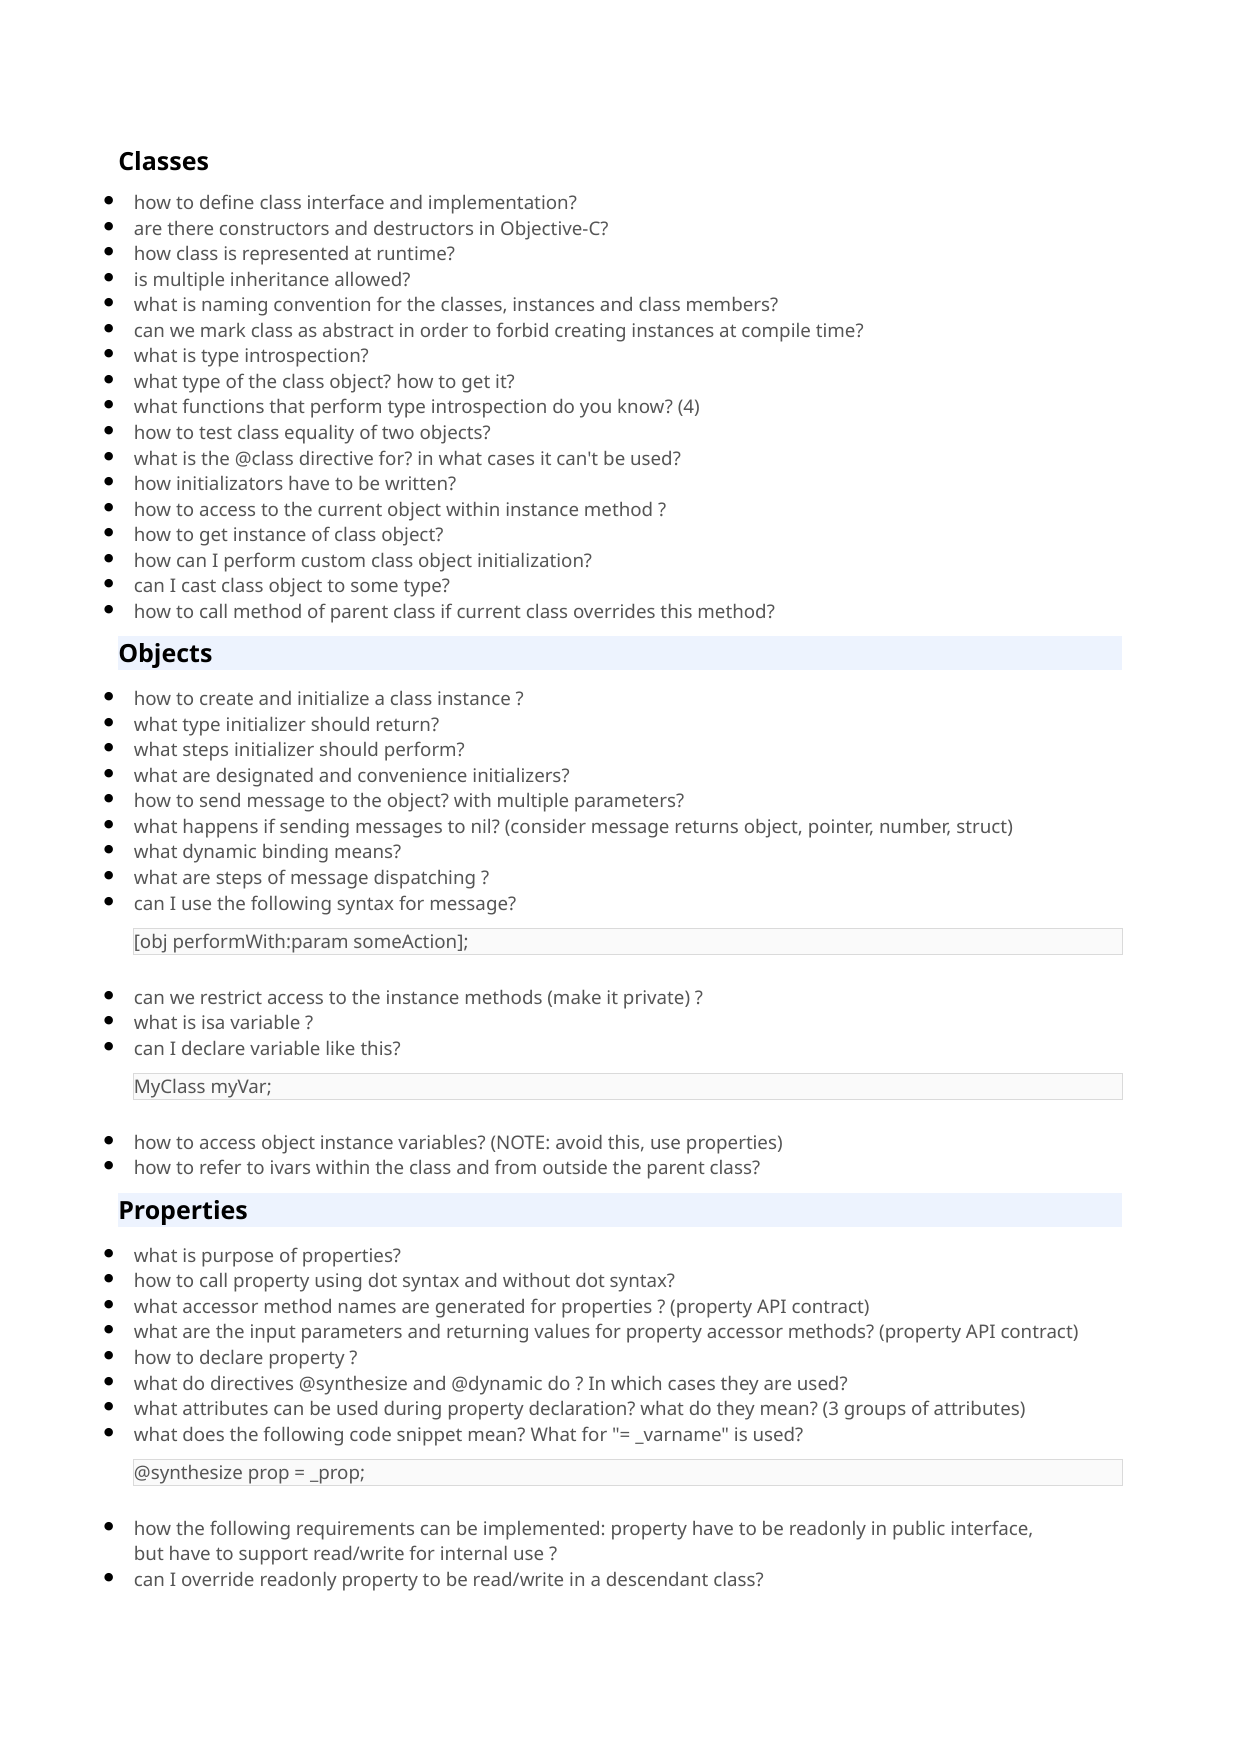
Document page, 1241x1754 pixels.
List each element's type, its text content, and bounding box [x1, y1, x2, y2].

list what is naming convention for the classes, instances and class members? [104, 292, 1122, 317]
list what functions that perform type introspection do you know? (4) [104, 394, 1122, 419]
list what is the @class directive for? in what cases it can't be used? [104, 445, 1122, 470]
list what accessor method names are generated for properties ? (property API contract) [104, 1293, 1122, 1319]
list what dynamic binding means? [104, 839, 1122, 864]
list how can I perform custom class object initialization? [104, 547, 1122, 572]
list can I cast class object to some type? [104, 572, 1122, 598]
list what does the following code snippet mean? What for "= _varname" is used? [104, 1421, 1122, 1446]
list how to access to the current object within instance method ? [104, 496, 1122, 521]
list can we mark class as abstract in order to forbid creating instances at compile time? [104, 317, 1122, 343]
list how to call method of parent class if current class overrides this method? [104, 598, 1122, 623]
list what do directives @synthesize and @dynamic do ? In which cases they are used? [104, 1370, 1122, 1395]
list how initializators have to be written? [104, 470, 1122, 496]
list how to call property using dot syntax and without dot syntax? [104, 1268, 1122, 1293]
list what is purpose of properties? [104, 1242, 1122, 1268]
list are there constructors and destructors in Objective-C? [104, 215, 1122, 241]
list how to create and initialize a class instance ? [104, 686, 1122, 711]
list what is isa variable ? [104, 1009, 1122, 1035]
list what is type introspection? [104, 343, 1122, 368]
list how to refer to ivars within the class and from outside the parent class? [104, 1154, 1122, 1180]
list what type initializer should return? [104, 711, 1122, 737]
list can I use the following syntax for message? [104, 890, 1122, 915]
list can we restrict access to the instance methods (make it private) ? [104, 984, 1122, 1009]
list how to declare property ? [104, 1344, 1122, 1370]
list what attributes can be used during property declaration? what do they mean? (3 groups of attributes) [104, 1395, 1122, 1421]
list what are steps of message dispatching ? [104, 864, 1122, 890]
text [obj performWith:param someAction]; [134, 929, 1122, 954]
list how to define class interface and implementation? [104, 190, 1122, 215]
list how the following requirements can be implemented: property have to be readonly in public interface, but have to support read/write for internal use ? [104, 1515, 1122, 1566]
list how to access object instance variables? (NOTE: avoid this, use properties) [104, 1129, 1122, 1154]
list can I declare variable like this? [104, 1035, 1122, 1061]
list what are designated and convenience initializers? [104, 762, 1122, 788]
list how to test class equality of two objects? [104, 419, 1122, 445]
list what happens if sending messages to nil? (consider message returns object, pointer, number, struct) [104, 813, 1122, 839]
text MyClass myVar; [134, 1074, 1122, 1099]
text @synthesize prop = _prop; [134, 1460, 1122, 1485]
list how to get instance of class object? [104, 521, 1122, 547]
list how class is represented at runtime? [104, 241, 1122, 266]
subtitle Objects [118, 636, 1122, 670]
list what steps initializer should perform? [104, 737, 1122, 762]
list is multiple inheritance allowed? [104, 266, 1122, 292]
list what type of the class object? how to get it? [104, 368, 1122, 394]
list how to send message to the object? with multiple parameters? [104, 788, 1122, 813]
list what are the input parameters and returning values for property accessor methods? (property API contract) [104, 1319, 1122, 1344]
subtitle Classes [118, 143, 1122, 177]
subtitle Properties [118, 1193, 1122, 1227]
list can I override readonly property to be read/write in a descendant class? [104, 1566, 1122, 1592]
